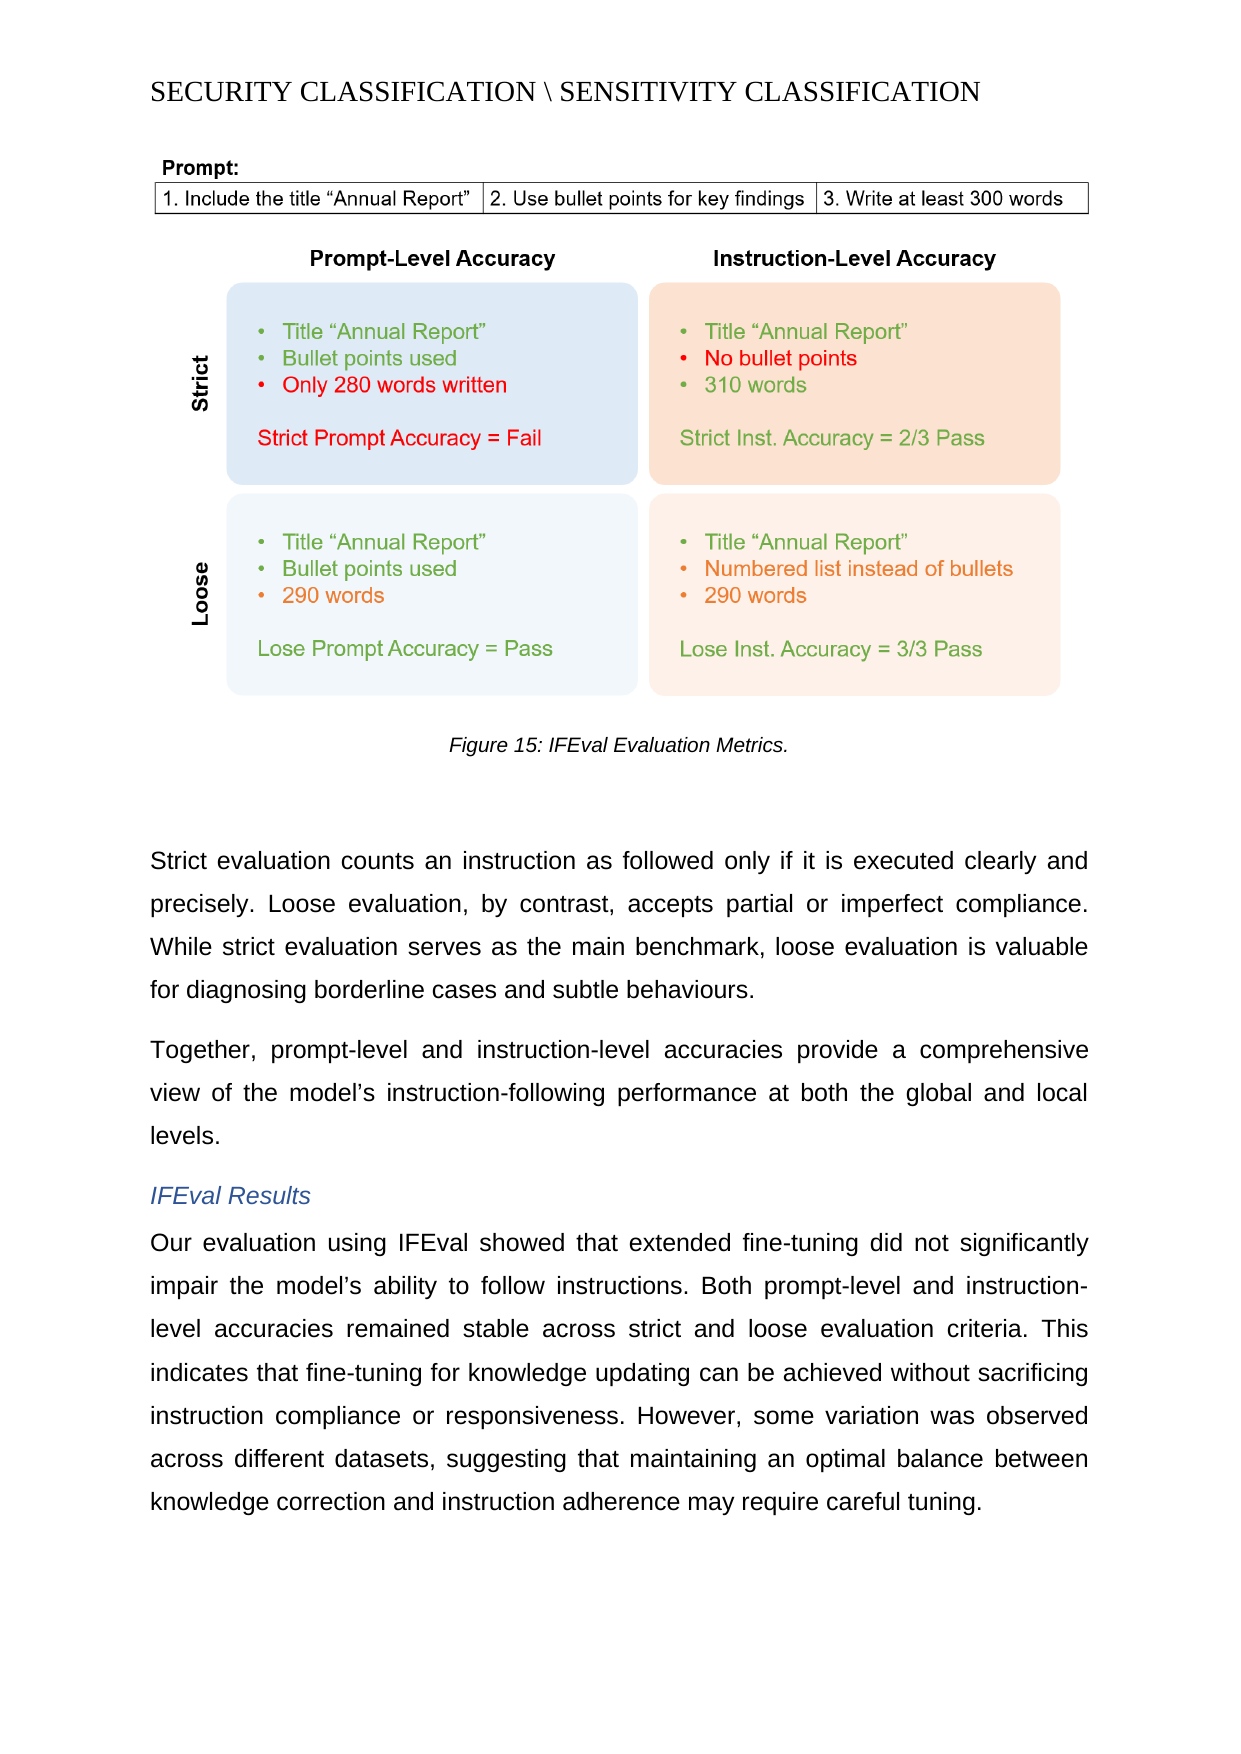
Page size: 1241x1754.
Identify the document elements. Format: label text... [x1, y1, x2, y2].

picture [150, 150, 1091, 703]
subtitle IFEval Results [150, 1181, 1090, 1210]
text Strict evaluation counts an instruction as followed only if it is executed clearly and precisely. Loose evaluation, by contrast, accepts partial or imperfect compliance. While strict evaluation serves as the main benchmark, loose evaluation is valuable for diagnosing borderline cases and subtle behaviours. [150, 846, 1090, 1004]
text Our evaluation using IFEval showed that extended fine-tuning did not significantly impair the model’s ability to follow instructions. Both prompt-level and instruction-level accuracies remained stable across strict and loose evaluation criteria. This indicates that fine-tuning for knowledge updating can be achieved without sacrificing instruction compliance or responsiveness. However, some variation was observed across different datasets, suggesting that maintaining an optimal balance between knowledge correction and instruction adherence may require careful tuning. [150, 1228, 1090, 1516]
text Together, prompt-level and instruction-level accuracies provide a comprehensive view of the model’s instruction-following performance at both the global and local levels. [150, 1035, 1090, 1150]
text Figure 15: IFEval Evaluation Metrics. [150, 733, 1090, 757]
